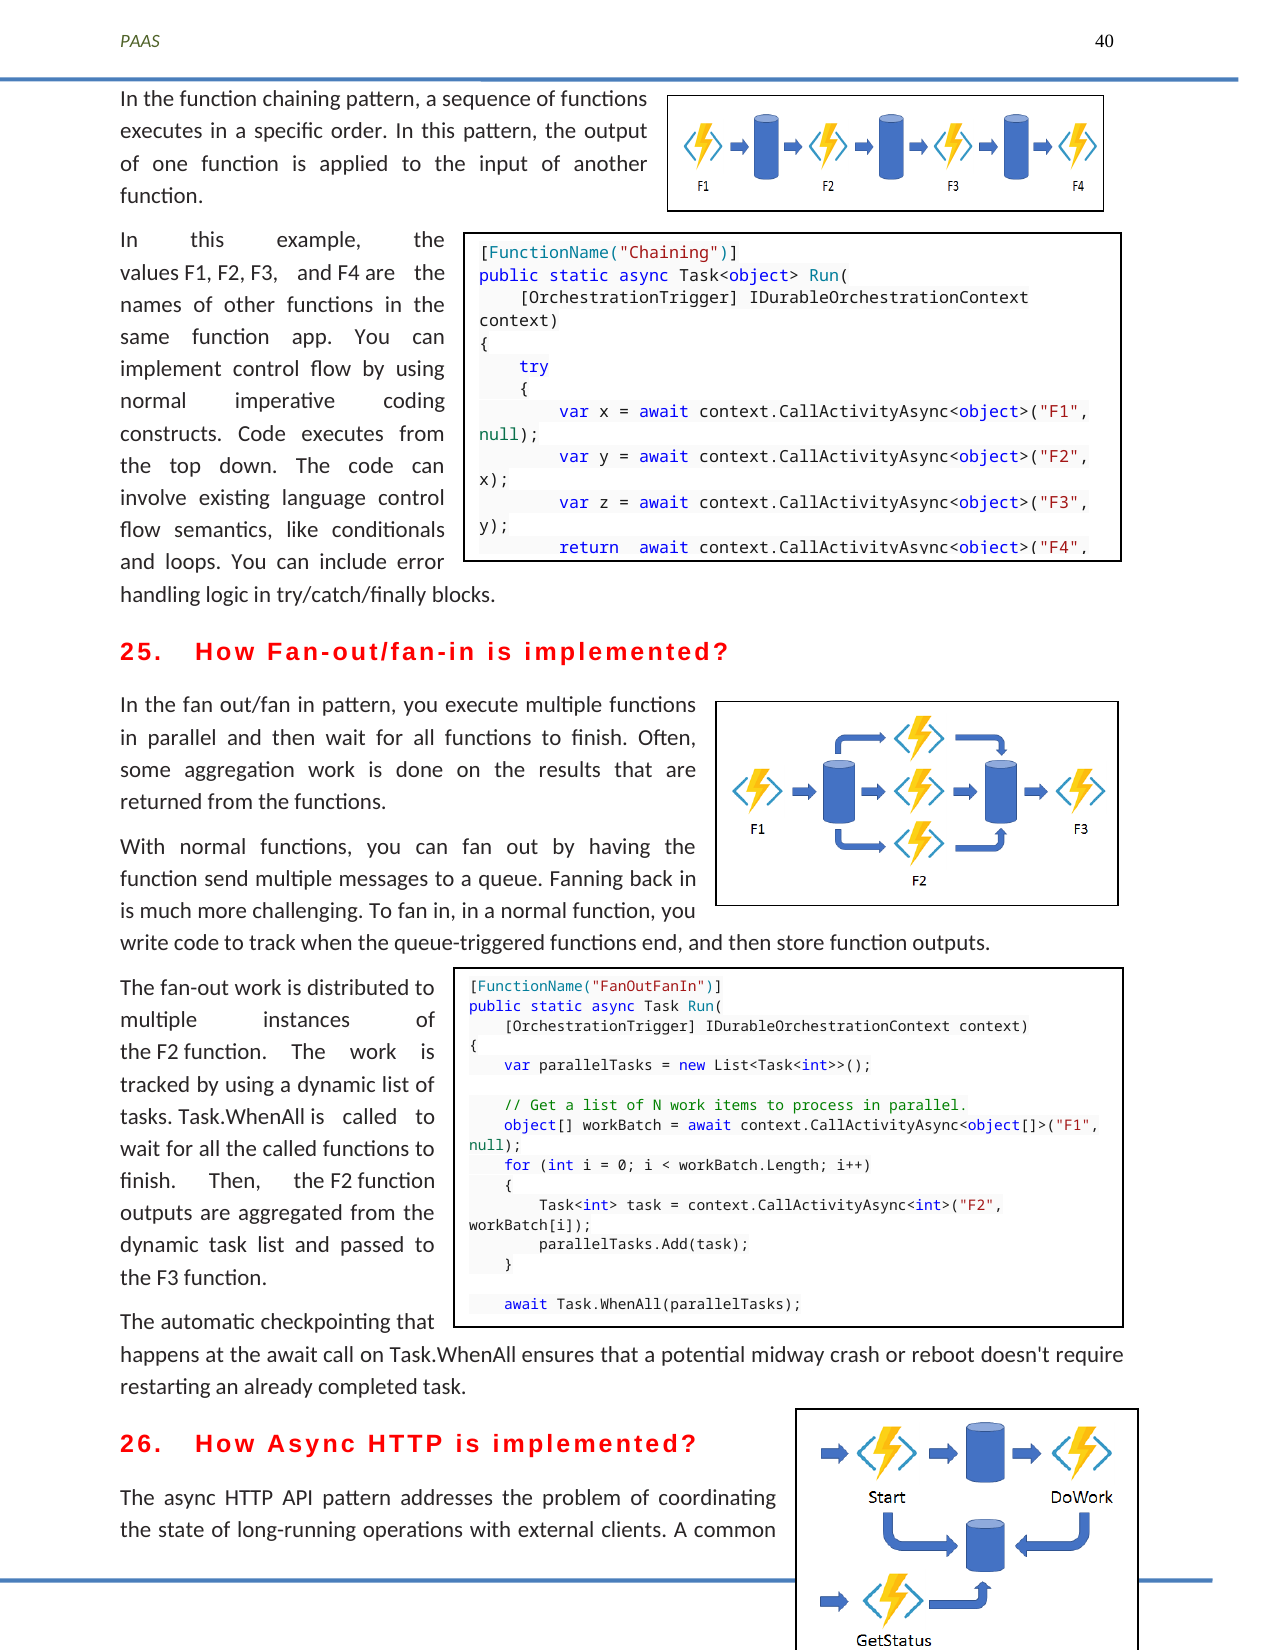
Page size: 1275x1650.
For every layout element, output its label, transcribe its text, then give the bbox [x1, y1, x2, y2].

text In this example, the values F1, F2, F3, and F4 are the names of other functions in the same function app. You can implement control flow by using normal imperative coding constructs. Code executes from the top down. The code can involve existing language control flow semantics, like conditionals and loops. You can include error handling logic in try/catch/finally blocks. [120, 226, 1125, 608]
text The automatic checkpointing that happens at the await call on Task.WhenAll ensures that a potential midway crash or reboot doesn't require restarting an already completed task. [120, 1307, 1125, 1400]
text With normal functions, you can fan out by having the function send multiple messages to a queue. Fanning back in is much more challenging. To fan in, in a normal function, you write code to track when the queue-triggered functions end, and then store function outputs. [120, 832, 1125, 956]
picture [706, 1003, 713, 1011]
text In the fan out/fan in pattern, you execute multiple functions in parallel and then wait for all functions to finish. Often, some aggregation work is done on the results that are returned from the functions. [120, 691, 1125, 815]
picture [688, 1001, 692, 1011]
picture [557, 983, 563, 991]
picture [478, 981, 485, 991]
list How Fan-out/fan-in is implemented? [120, 637, 1125, 666]
picture [731, 708, 1107, 895]
list How Async HTTP is implemented? [120, 1429, 795, 1458]
text The fan-out work is distributed to multiple instances of the F2 function. The work is tracked by using a dynamic list of tasks. Task.WhenAll is called to wait for all the called functions to finish. Then, the F2 function outputs are aggregated from the dynamic task list and passed to the F3 function. [120, 973, 453, 1291]
picture [496, 983, 503, 991]
picture [811, 1416, 1130, 1650]
picture [682, 103, 1098, 202]
